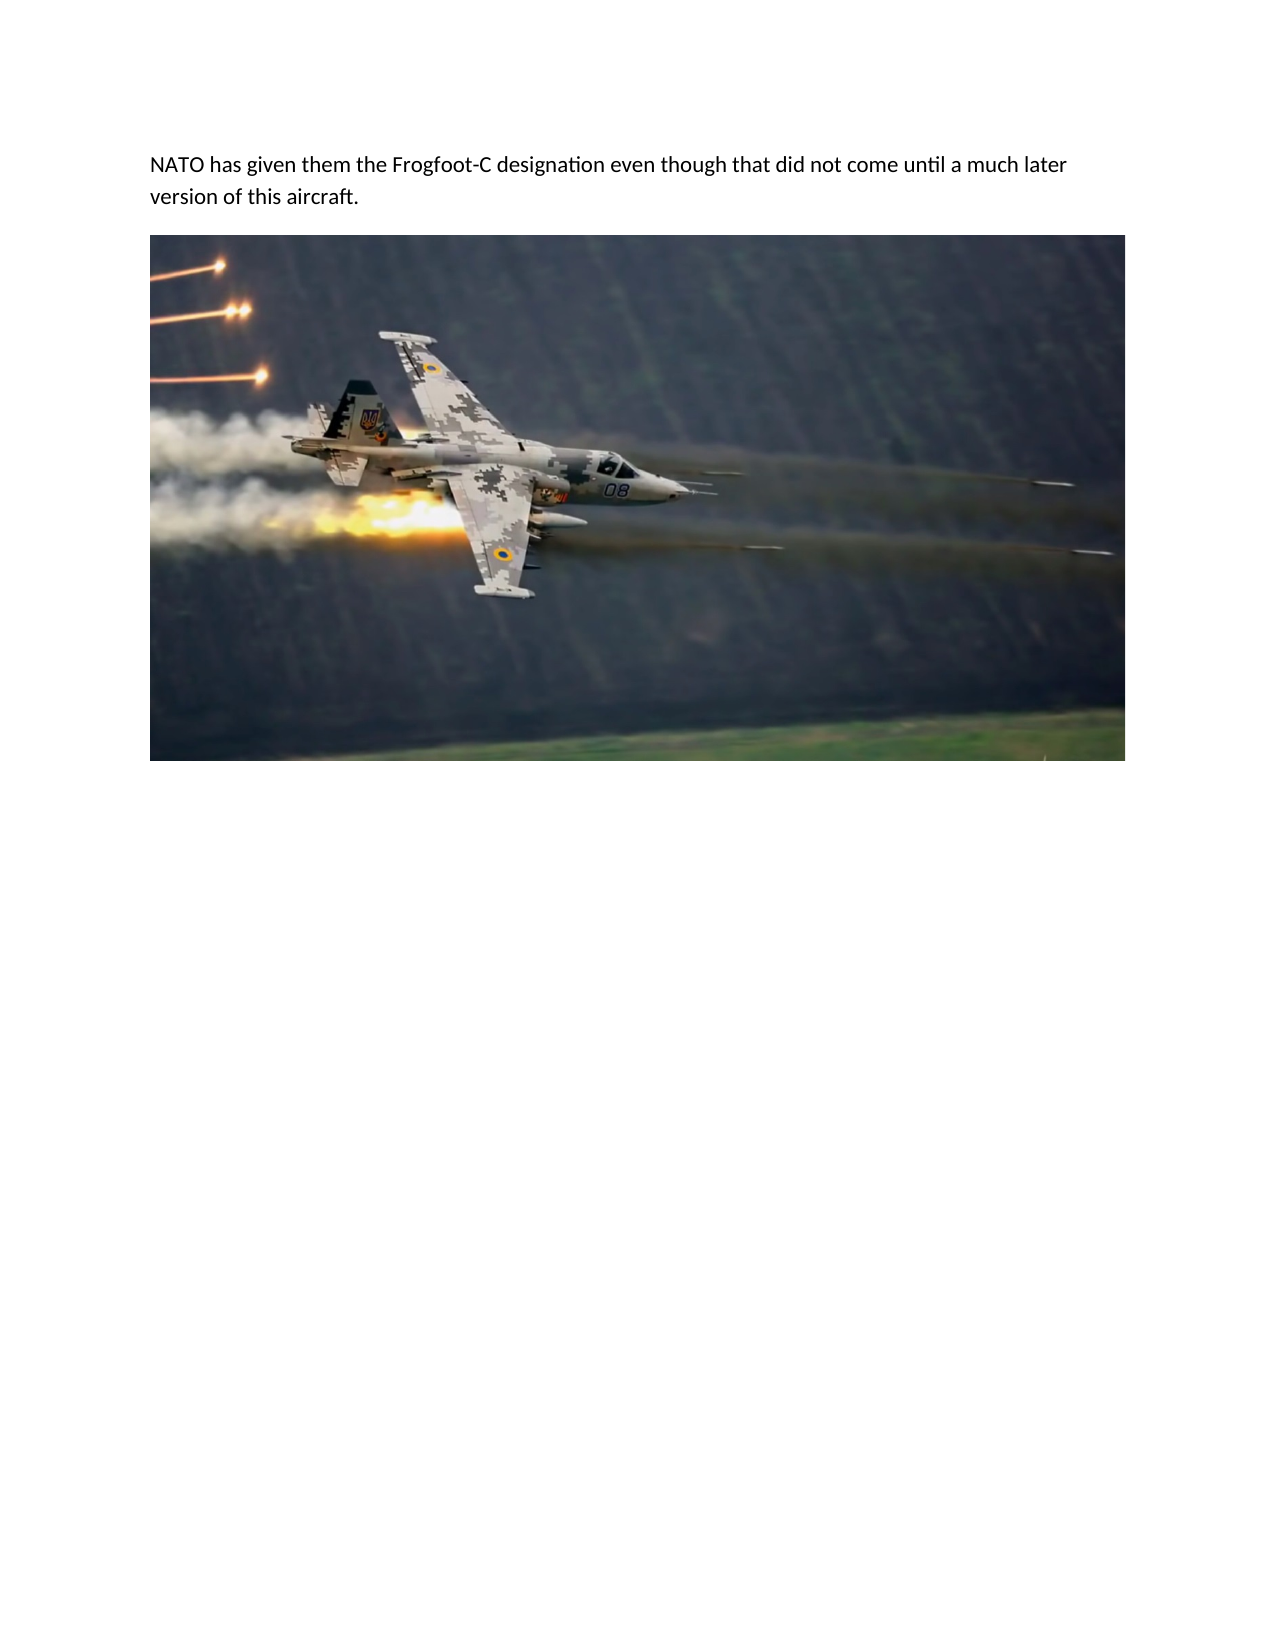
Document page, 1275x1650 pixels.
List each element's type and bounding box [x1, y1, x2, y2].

text [150, 150, 1125, 210]
picture [150, 235, 1125, 761]
